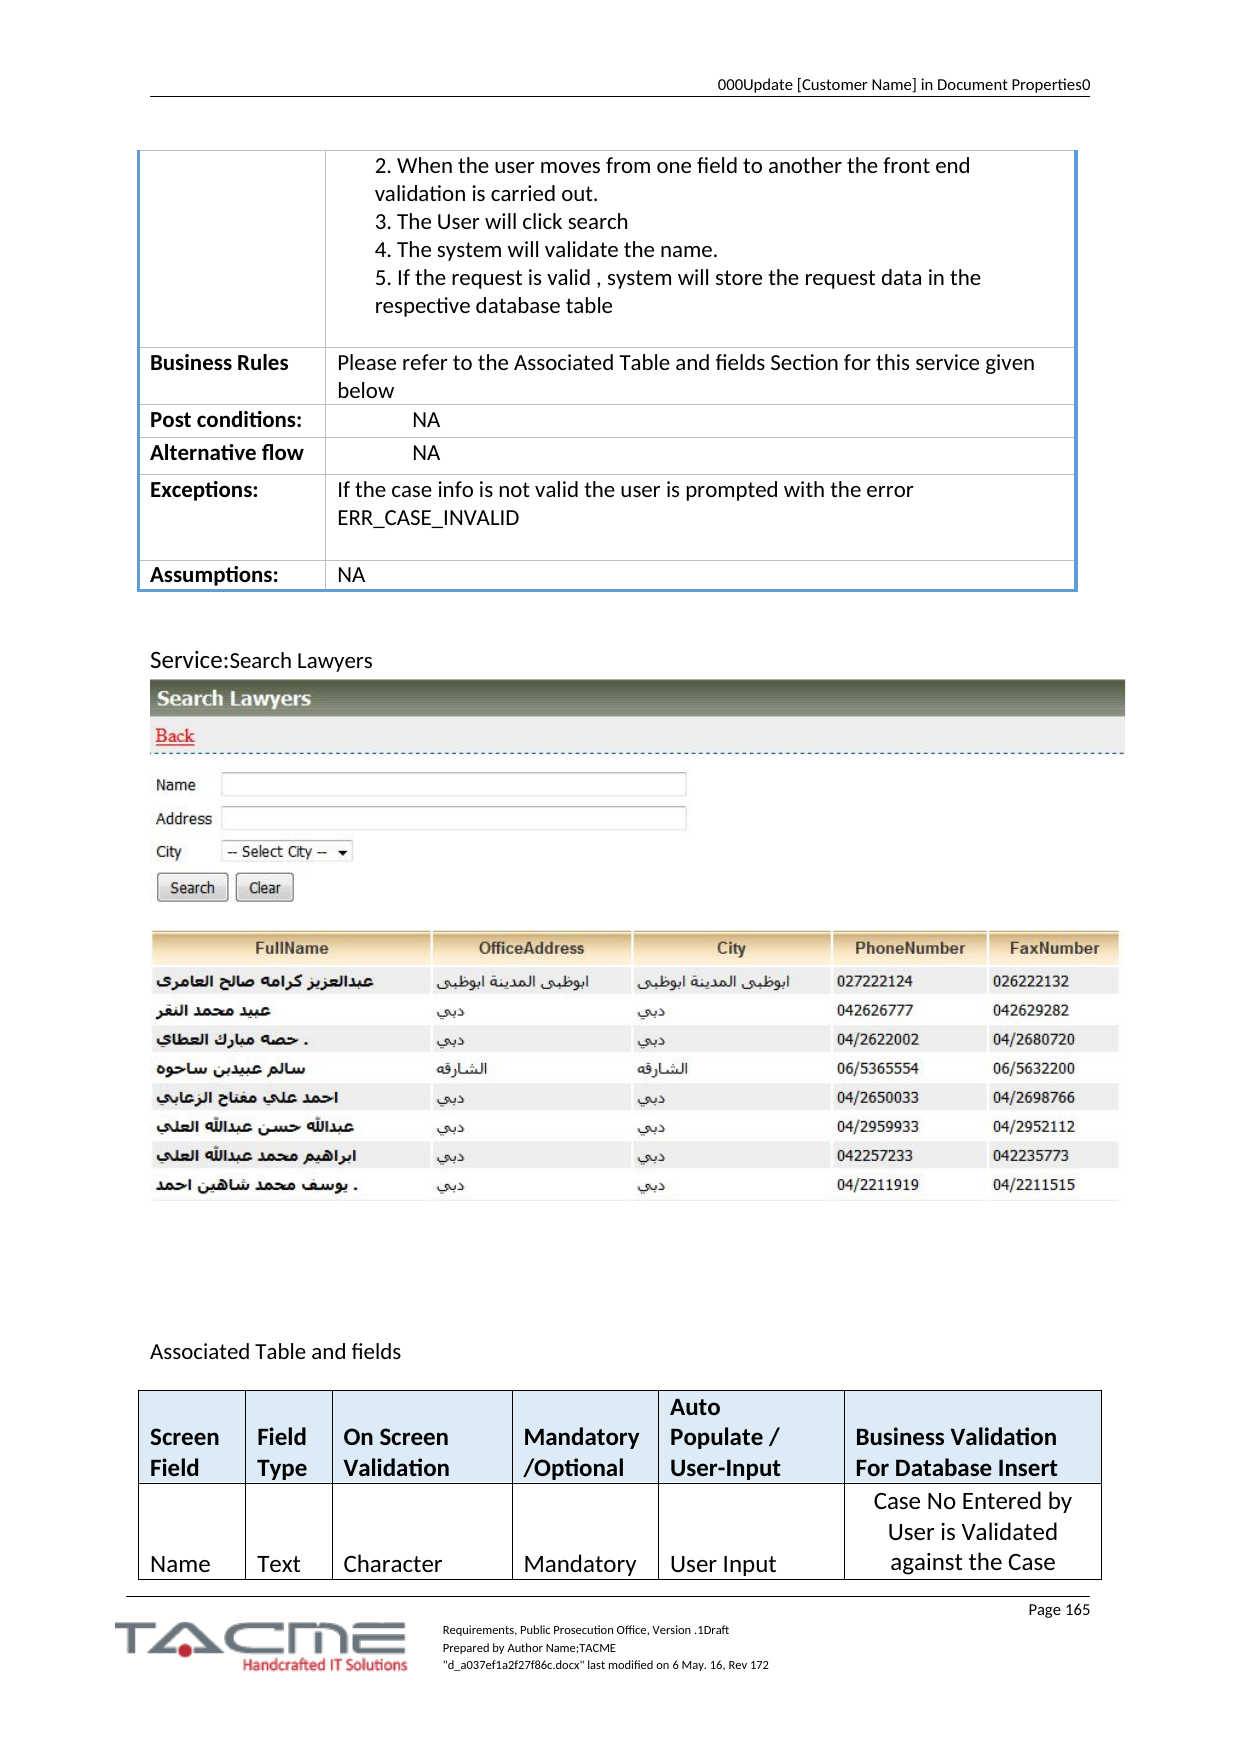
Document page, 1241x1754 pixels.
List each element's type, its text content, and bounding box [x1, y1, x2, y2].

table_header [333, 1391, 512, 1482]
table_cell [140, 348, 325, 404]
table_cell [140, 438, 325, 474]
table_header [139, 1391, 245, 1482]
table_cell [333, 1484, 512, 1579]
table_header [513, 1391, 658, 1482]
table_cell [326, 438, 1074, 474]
text Associated Table and fields [150, 1337, 1090, 1365]
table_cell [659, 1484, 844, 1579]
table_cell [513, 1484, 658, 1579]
picture [150, 679, 1125, 1201]
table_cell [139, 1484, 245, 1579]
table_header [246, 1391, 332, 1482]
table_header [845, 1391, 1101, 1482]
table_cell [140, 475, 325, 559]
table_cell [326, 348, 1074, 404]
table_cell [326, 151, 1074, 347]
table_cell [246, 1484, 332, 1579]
text Service:Search Lawyers [150, 645, 1090, 679]
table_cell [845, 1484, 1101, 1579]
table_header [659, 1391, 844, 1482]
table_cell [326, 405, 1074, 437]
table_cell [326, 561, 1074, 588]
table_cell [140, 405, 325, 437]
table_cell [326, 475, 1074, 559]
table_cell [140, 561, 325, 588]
picture [115, 1622, 408, 1672]
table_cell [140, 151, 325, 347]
